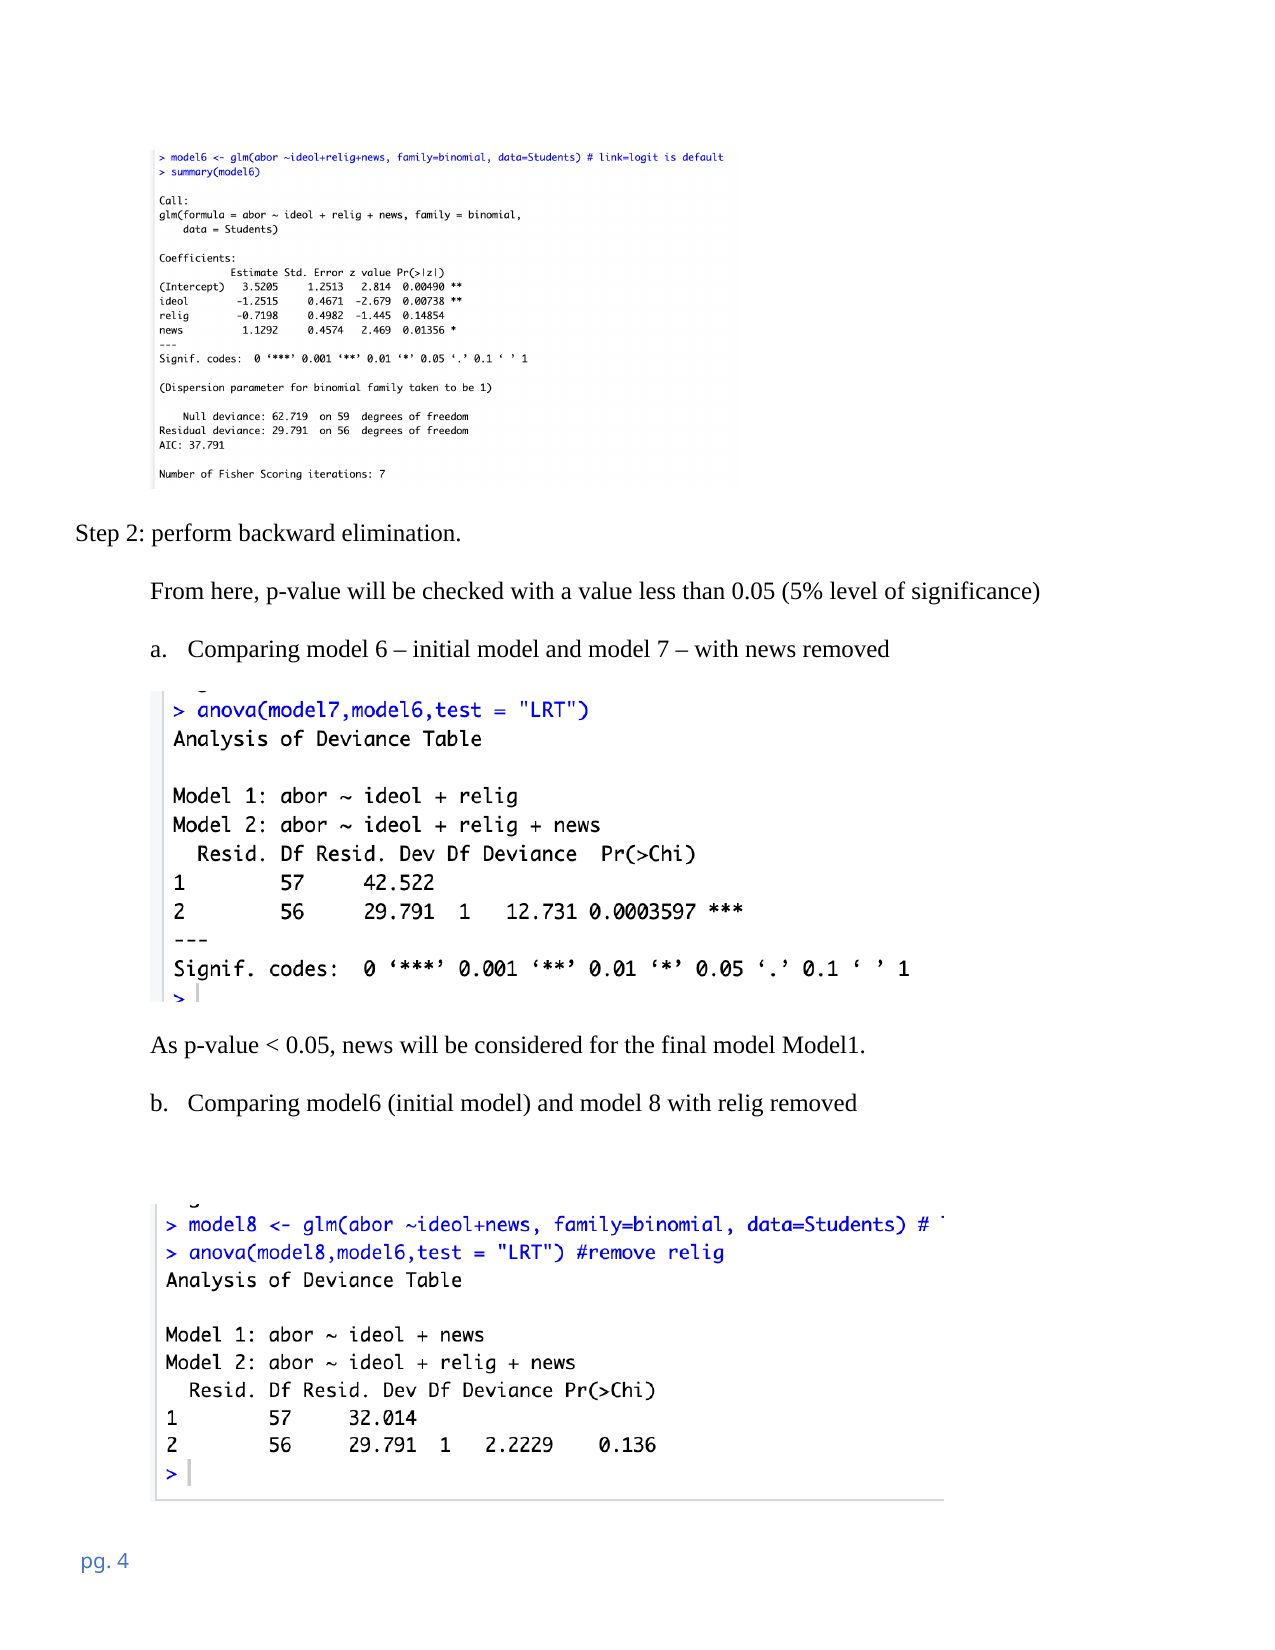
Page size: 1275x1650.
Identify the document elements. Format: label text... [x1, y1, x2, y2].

text From here, p-value will be checked with a value less than 0.05 (5% level of significance) [150, 576, 1200, 604]
picture [150, 150, 740, 489]
text As p-value < 0.05, news will be considered for the final model Model1. [150, 1031, 1200, 1059]
list Comparing model 6 – initial model and model 7 – with news removed [150, 634, 1200, 662]
picture [150, 1204, 944, 1502]
text Step 2: perform backward elimination. [75, 518, 1200, 547]
list Comparing model6 (initial model) and model 8 with relig removed [150, 1088, 1200, 1117]
picture [150, 691, 978, 1002]
